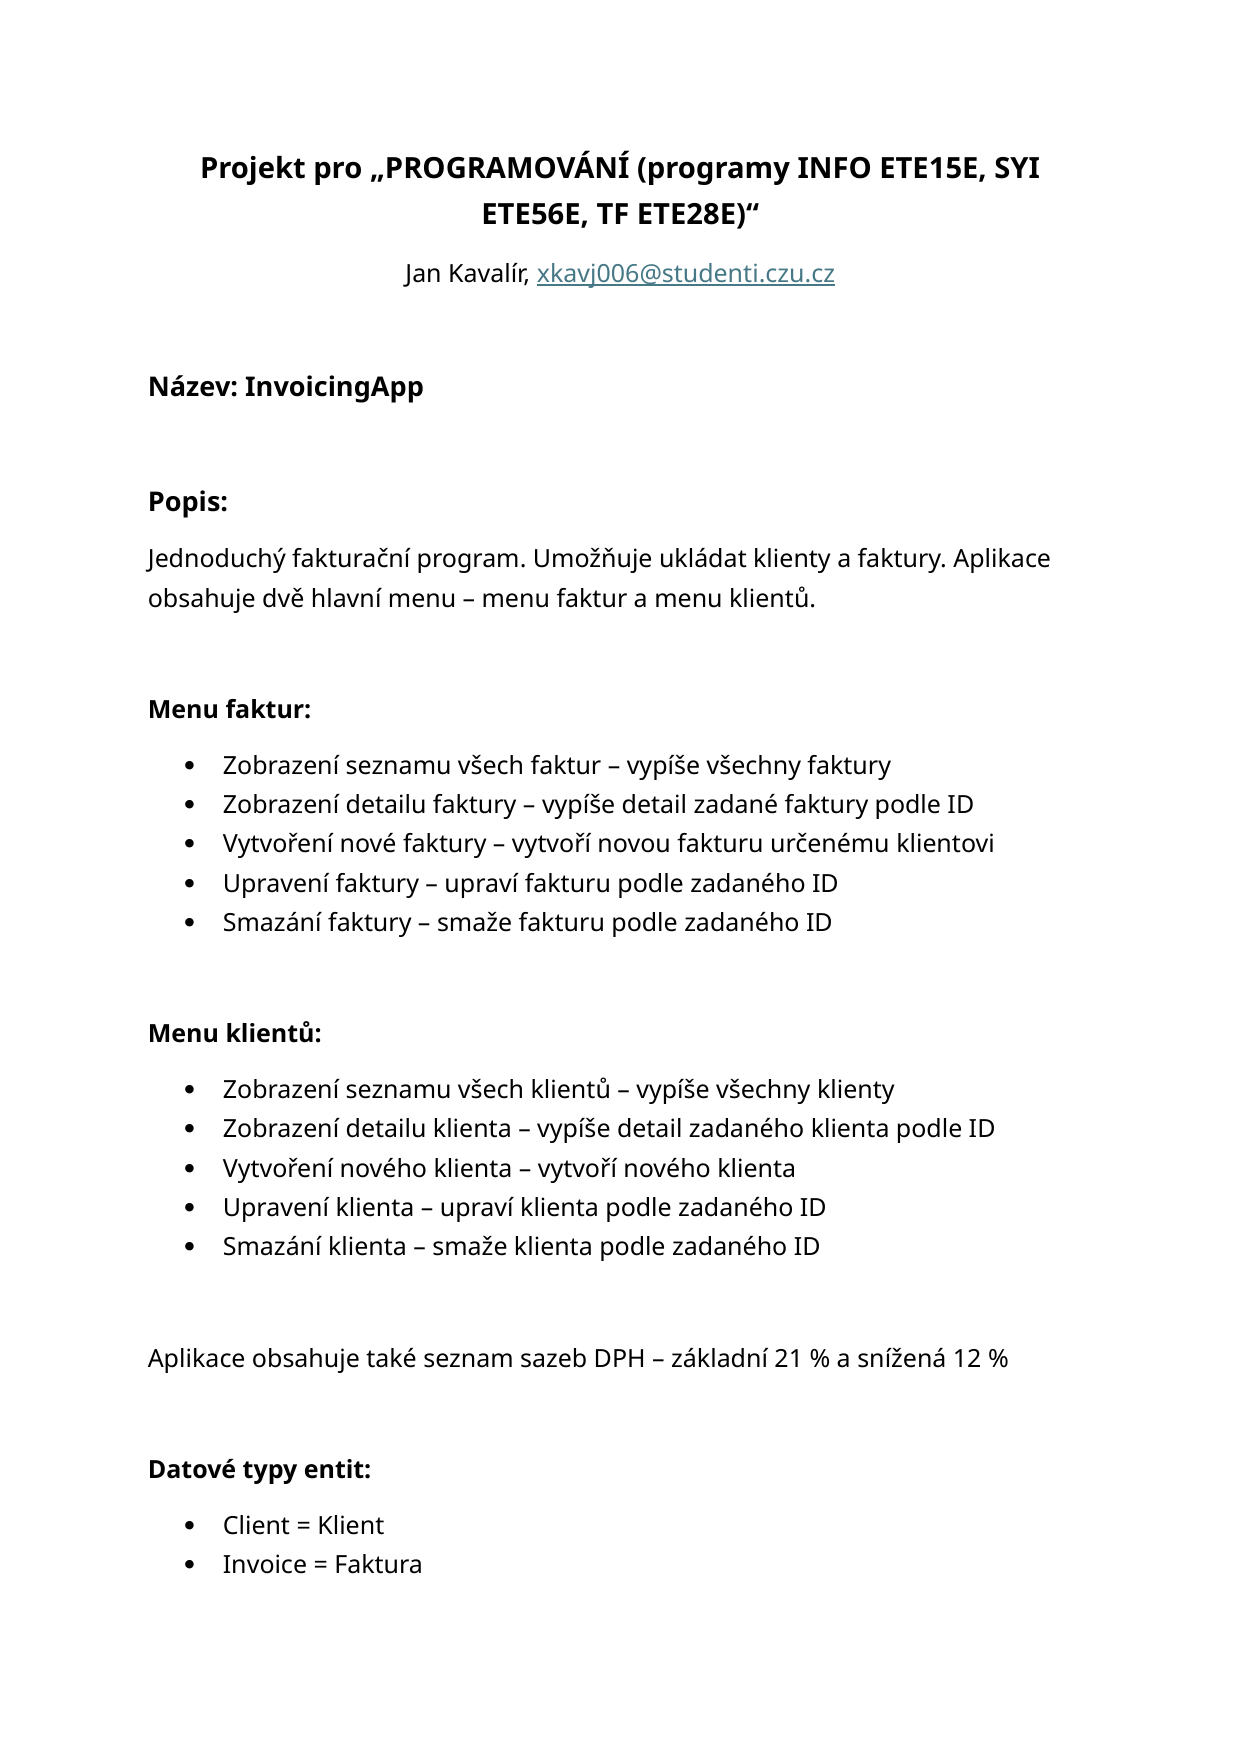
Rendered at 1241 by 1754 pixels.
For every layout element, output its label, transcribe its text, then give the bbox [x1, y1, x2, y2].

list Vytvoření nové faktury – vytvoří novou fakturu určenému klientovi [185, 826, 1093, 860]
list Upravení klienta – upraví klienta podle zadaného ID [185, 1189, 1093, 1223]
text Jan Kavalír, xkavj006@studenti.czu.cz [148, 256, 1093, 289]
list Zobrazení detailu klienta – vypíše detail zadaného klienta podle ID [185, 1111, 1093, 1145]
text Projekt pro „PROGRAMOVÁNÍ (programy INFO ETE15E, SYI ETE56E, TF ETE28E)“ [148, 148, 1093, 233]
text Menu klientů: [148, 1016, 1093, 1050]
list Zobrazení seznamu všech klientů – vypíše všechny klienty [185, 1072, 1093, 1106]
list Zobrazení seznamu všech faktur – vypíše všechny faktury [185, 748, 1093, 782]
list Invoice = Faktura [185, 1547, 1093, 1581]
text Název: InvoicingApp [148, 367, 1093, 404]
text Menu faktur: [148, 692, 1093, 726]
list Smazání klienta – smaže klienta podle zadaného ID [185, 1229, 1093, 1263]
list Zobrazení detailu faktury – vypíše detail zadané faktury podle ID [185, 787, 1093, 821]
list Client = Klient [185, 1508, 1093, 1542]
text Datové typy entit: [148, 1452, 1093, 1486]
text Aplikace obsahuje také seznam sazeb DPH – základní 21 % a snížená 12 % [148, 1340, 1093, 1374]
text Jednoduchý fakturační program. Umožňuje ukládat klienty a faktury. Aplikace obsahuje dvě hlavní menu – menu faktur a menu klientů. [148, 541, 1093, 614]
text Popis: [148, 482, 1093, 519]
list Upravení faktury – upraví fakturu podle zadaného ID [185, 865, 1093, 899]
list Smazání faktury – smaže fakturu podle zadaného ID [185, 904, 1093, 938]
list Vytvoření nového klienta – vytvoří nového klienta [185, 1150, 1093, 1184]
